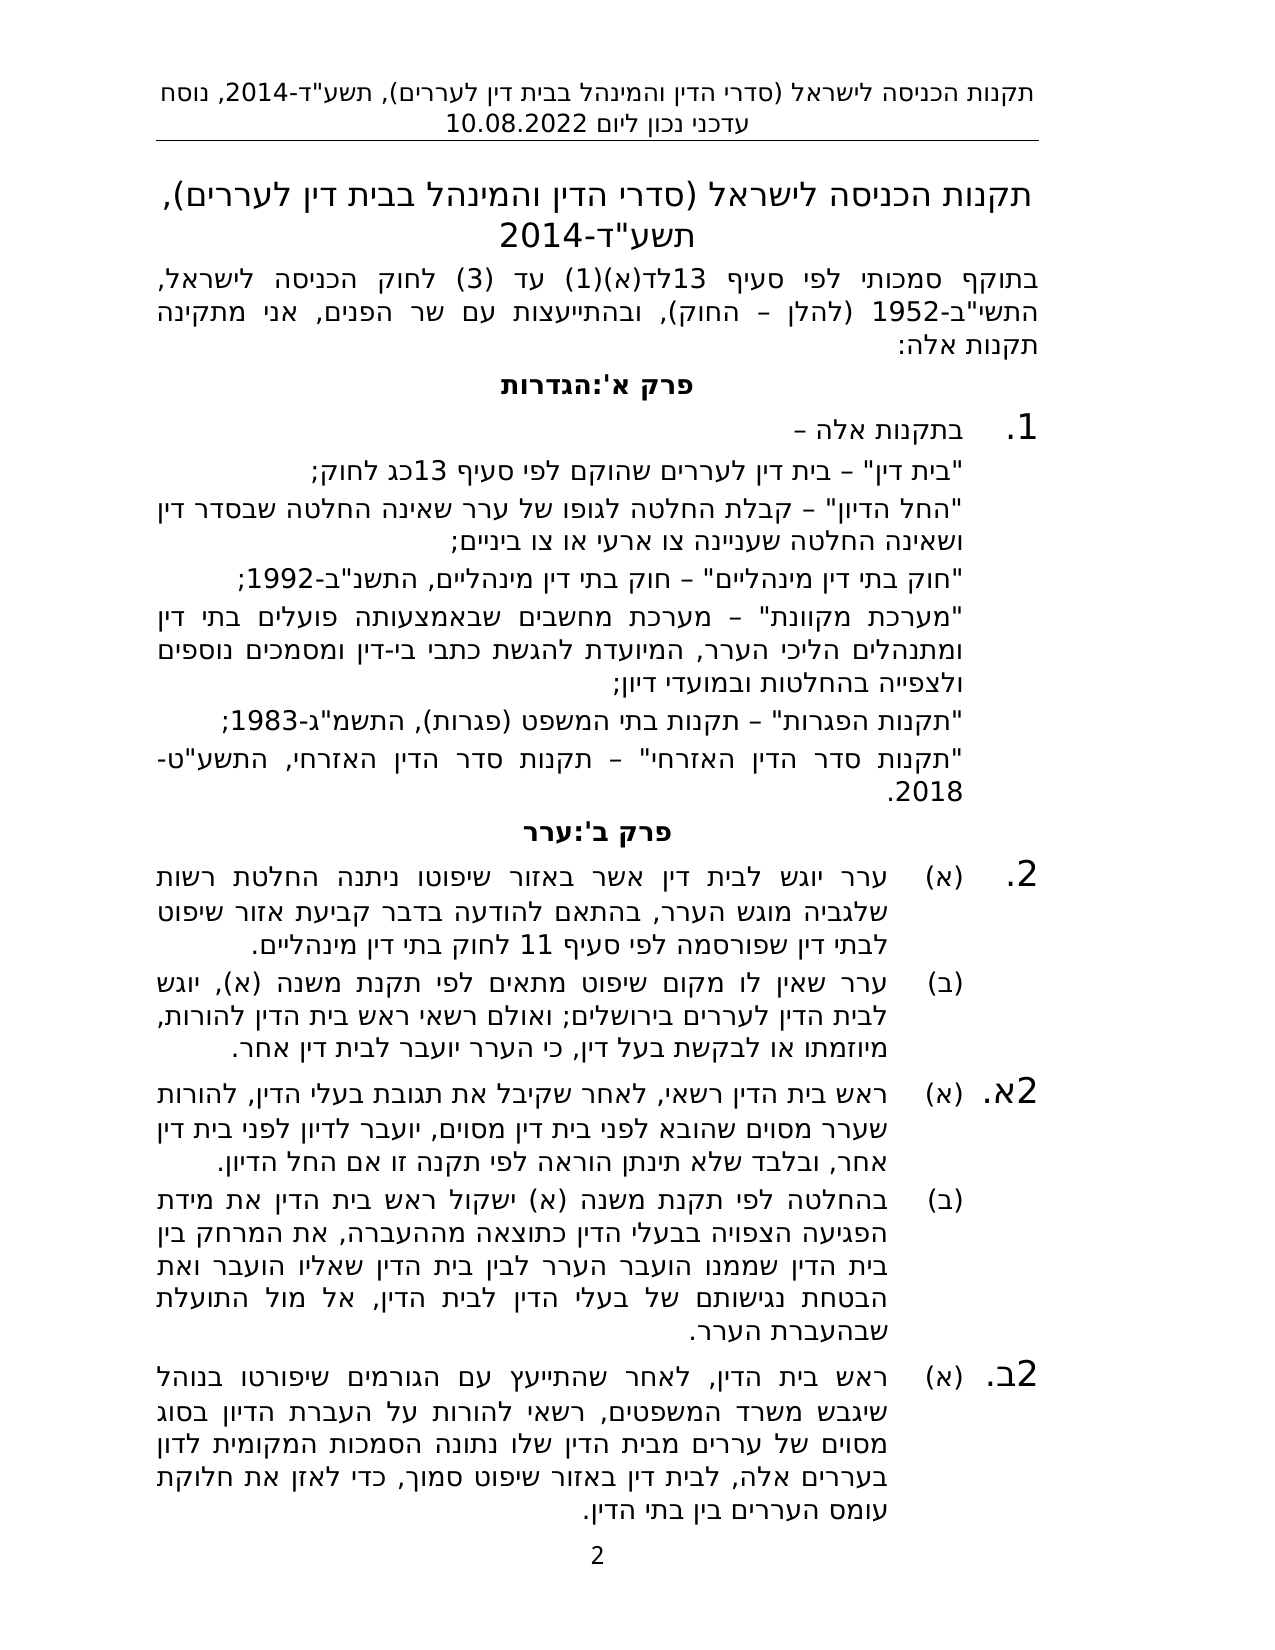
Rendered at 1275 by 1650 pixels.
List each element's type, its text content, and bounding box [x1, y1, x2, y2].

text (ב) בהחלטה לפי תקנת משנה (א) ישקול ראש בית הדין את מידת הפגיעה הצפויה בבעלי הדין כתוצאה מההעברה, את המרחק בין בית הדין שממנו הועבר הערר לבין בית הדין שאליו הועבר ואת הבטחת נגישותם של בעלי הדין לבית הדין, אל מול התועלת שבהעברת הערר. [156, 1190, 964, 1353]
text "חוק בתי דין מינהליים" – חוק בתי דין מינהליים, התשנ"ב-1992; [156, 570, 964, 601]
text 2ב. (א) ראש בית הדין, לאחר שהתייעץ עם הגורמים שיפורטו בנוהל שיגבש משרד המשפטים, רשאי להורות על העברת הדיון בסוג מסוים של עררים מבית הדין שלו נתונה הסמכות המקומית לדון בעררים אלה, לבית דין באזור שיפוט סמוך, כדי לאזן את חלוקת עומס העררים בין בתי הדין. [156, 1359, 1039, 1532]
text תקנות הכניסה לישראל (סדרי הדין והמינהל בבית דין לעררים), תשע"ד-2014 [156, 182, 1039, 261]
text "תקנות הפגרות" – תקנות בתי המשפט (פגרות), התשמ"ג-1983; [156, 711, 964, 743]
text בתוקף סמכותי לפי סעיף 13לד(א)(1) עד (3) לחוק הכניסה לישראל, התשי"ב-1952 (להלן – החוק), ובהתייעצות עם שר הפנים, אני מתקינה תקנות אלה: [156, 270, 1039, 367]
text 2א. (א) ראש בית הדין רשאי, לאחר שקיבל את תגובת בעלי הדין, להורות שערר מסוים שהובא לפני בית דין מסוים, יועבר לדיון לפני בית דין אחר, ובלבד שלא תינתן הוראה לפי תקנה זו אם החל הדיון. [156, 1077, 1039, 1184]
text "בית דין" – בית דין לעררים שהוקם לפי סעיף 13כג לחוק; [156, 461, 964, 492]
text 1. בתקנות אלה – [156, 413, 1039, 454]
text "תקנות סדר הדין האזרחי" – תקנות סדר הדין האזרחי, התשע"ט-2018. [156, 749, 964, 814]
text פרק א':הגדרות [156, 375, 1039, 407]
text פרק ב':ערר [156, 822, 1039, 854]
text (ב) ערר שאין לו מקום שיפוט מתאים לפי תקנת משנה (א), יוגש לבית הדין לעררים בירושלים; ואולם רשאי ראש בית הדין להורות, מיוזמתו או לבקשת בעל דין, כי הערר יועבר לבית דין אחר. [156, 973, 964, 1070]
text 2. (א) ערר יוגש לבית דין אשר באזור שיפוטו ניתנה החלטת רשות שלגביה מוגש הערר, בהתאם להודעה בדבר קביעת אזור שיפוט לבתי דין שפורסמה לפי סעיף 11 לחוק בתי דין מינהליים. [156, 860, 1039, 967]
text "החל הדיון" – קבלת החלטה לגופו של ערר שאינה החלטה שבסדר דין ושאינה החלטה שעניינה צו ארעי או צו ביניים; [156, 499, 964, 563]
text "מערכת מקוונת" – מערכת מחשבים שבאמצעותה פועלים בתי דין ומתנהלים הליכי הערר, המיועדת להגשת כתבי בי-דין ומסמכים נוספים ולצפייה בהחלטות ובמועדי דיון; [156, 608, 964, 705]
